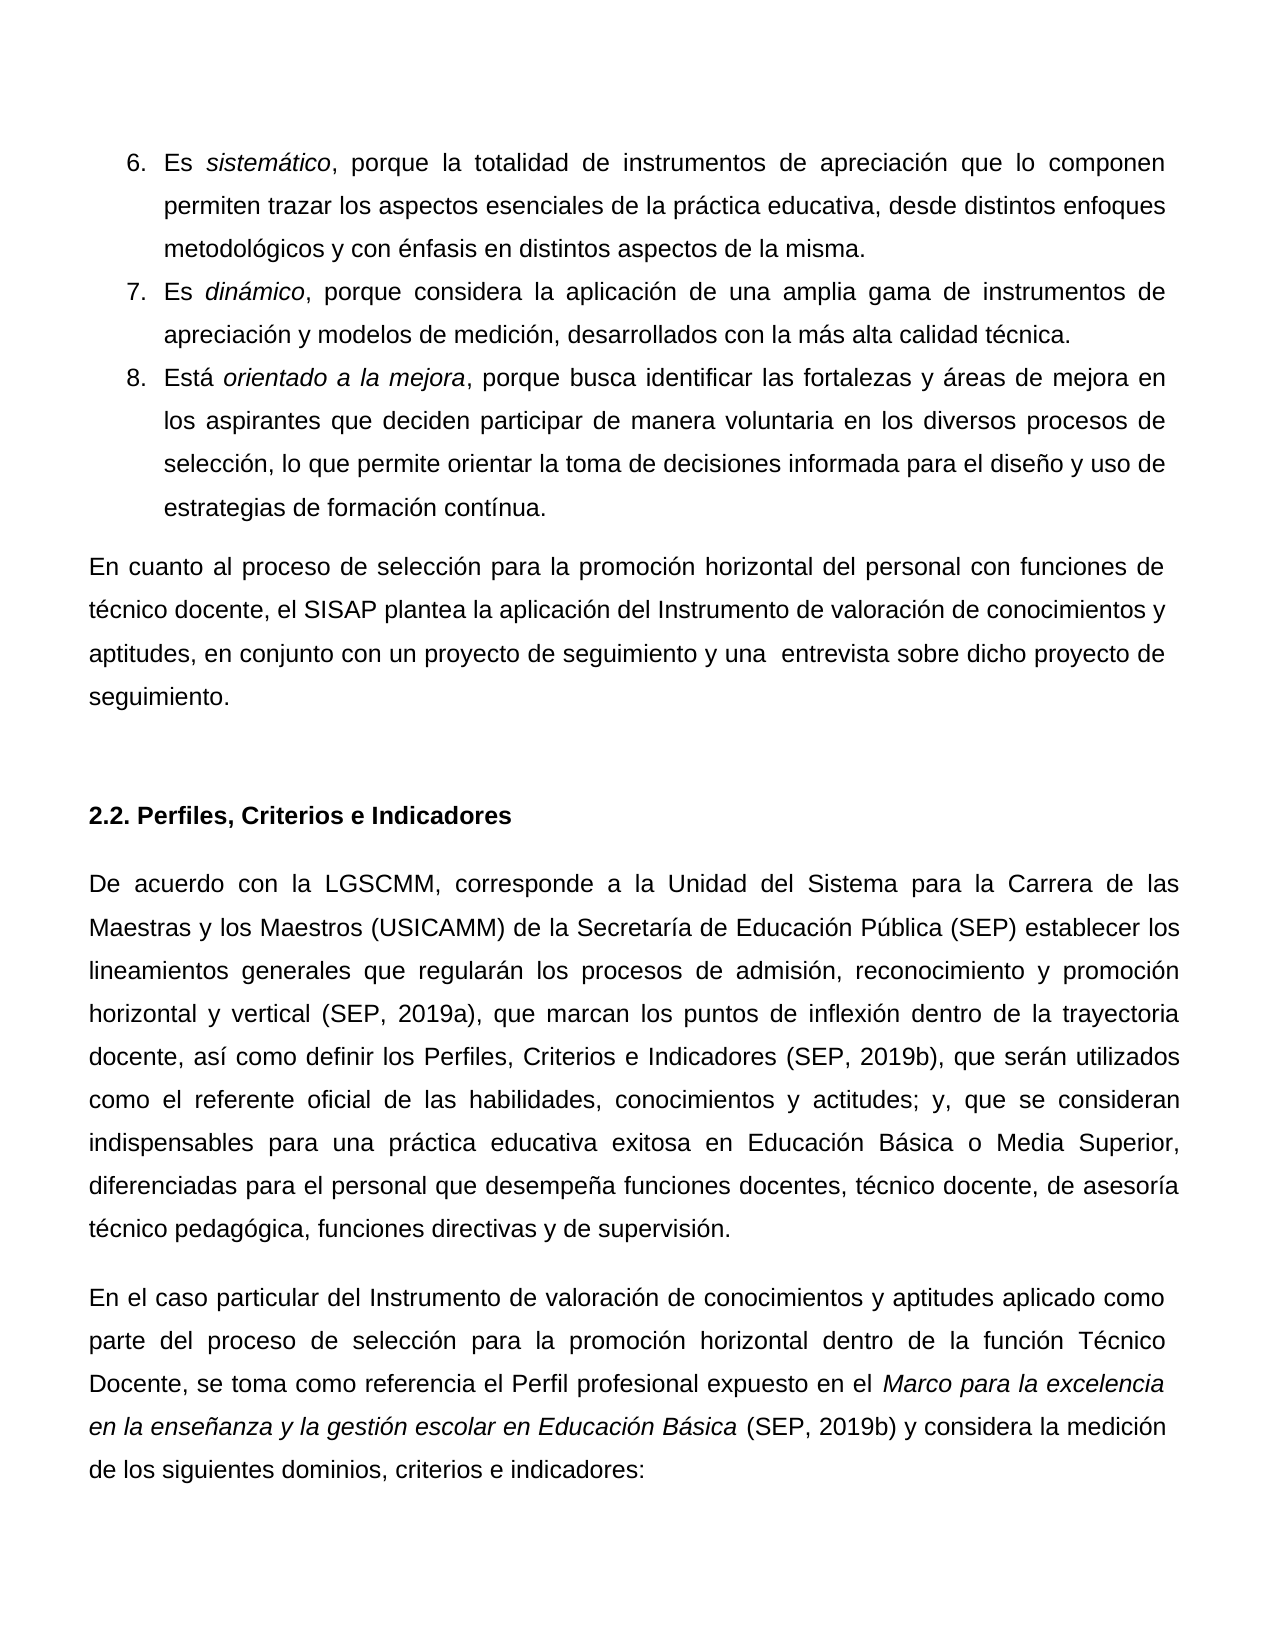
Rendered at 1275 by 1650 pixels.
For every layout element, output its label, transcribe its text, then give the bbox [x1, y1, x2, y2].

list Está orientado a la mejora, porque busca identificar las fortalezas y áreas de mejora en los aspirantes que deciden participar de manera voluntaria en los diversos procesos de selección, lo que permite orientar la toma de decisiones informada para el diseño y uso de estrategias de formación contínua. [126, 363, 1167, 521]
text 2.2. Perfiles, Criterios e Indicadores [88, 801, 1167, 830]
text En el caso particular del Instrumento de valoración de conocimientos y aptitudes aplicado como parte del proceso de selección para la promoción horizontal dentro de la función Técnico Docente, se toma como referencia el Perfil profesional expuesto en el Marco para la excelencia en la enseñanza y la gestión escolar en Educación Básica (SEP, 2019b) y considera la medición de los siguientes dominios, criterios e indicadores: [88, 1283, 1167, 1484]
list Es sistemático, porque la totalidad de instrumentos de apreciación que lo componen permiten trazar los aspectos esenciales de la práctica educativa, desde distintos enfoques metodológicos y con énfasis en distintos aspectos de la misma. [126, 148, 1167, 263]
list Es dinámico, porque considera la aplicación de una amplia gama de instrumentos de apreciación y modelos de medición, desarrollados con la más alta calidad técnica. [126, 277, 1167, 349]
text En cuanto al proceso de selección para la promoción horizontal del personal con funciones de técnico docente, el SISAP plantea la aplicación del Instrumento de valoración de conocimientos y aptitudes, en conjunto con un proyecto de seguimiento y una entrevista sobre dicho proyecto de seguimiento. [88, 552, 1167, 711]
text De acuerdo con la LGSCMM, corresponde a la Unidad del Sistema para la Carrera de las Maestras y los Maestros (USICAMM) de la Secretaría de Educación Pública (SEP) establecer los lineamientos generales que regularán los procesos de admisión, reconocimiento y promoción horizontal y vertical (SEP, 2019a), que marcan los puntos de inflexión dentro de la trayectoria docente, así como definir los Perfiles, Criterios e Indicadores (SEP, 2019b), que serán utilizados como el referente oficial de las habilidades, conocimientos y actitudes; y, que se consideran indispensables para una práctica educativa exitosa en Educación Básica o Media Superior, diferenciadas para el personal que desempeña funciones docentes, técnico docente, de asesoría técnico pedagógica, funciones directivas y de supervisión. [88, 869, 1182, 1243]
